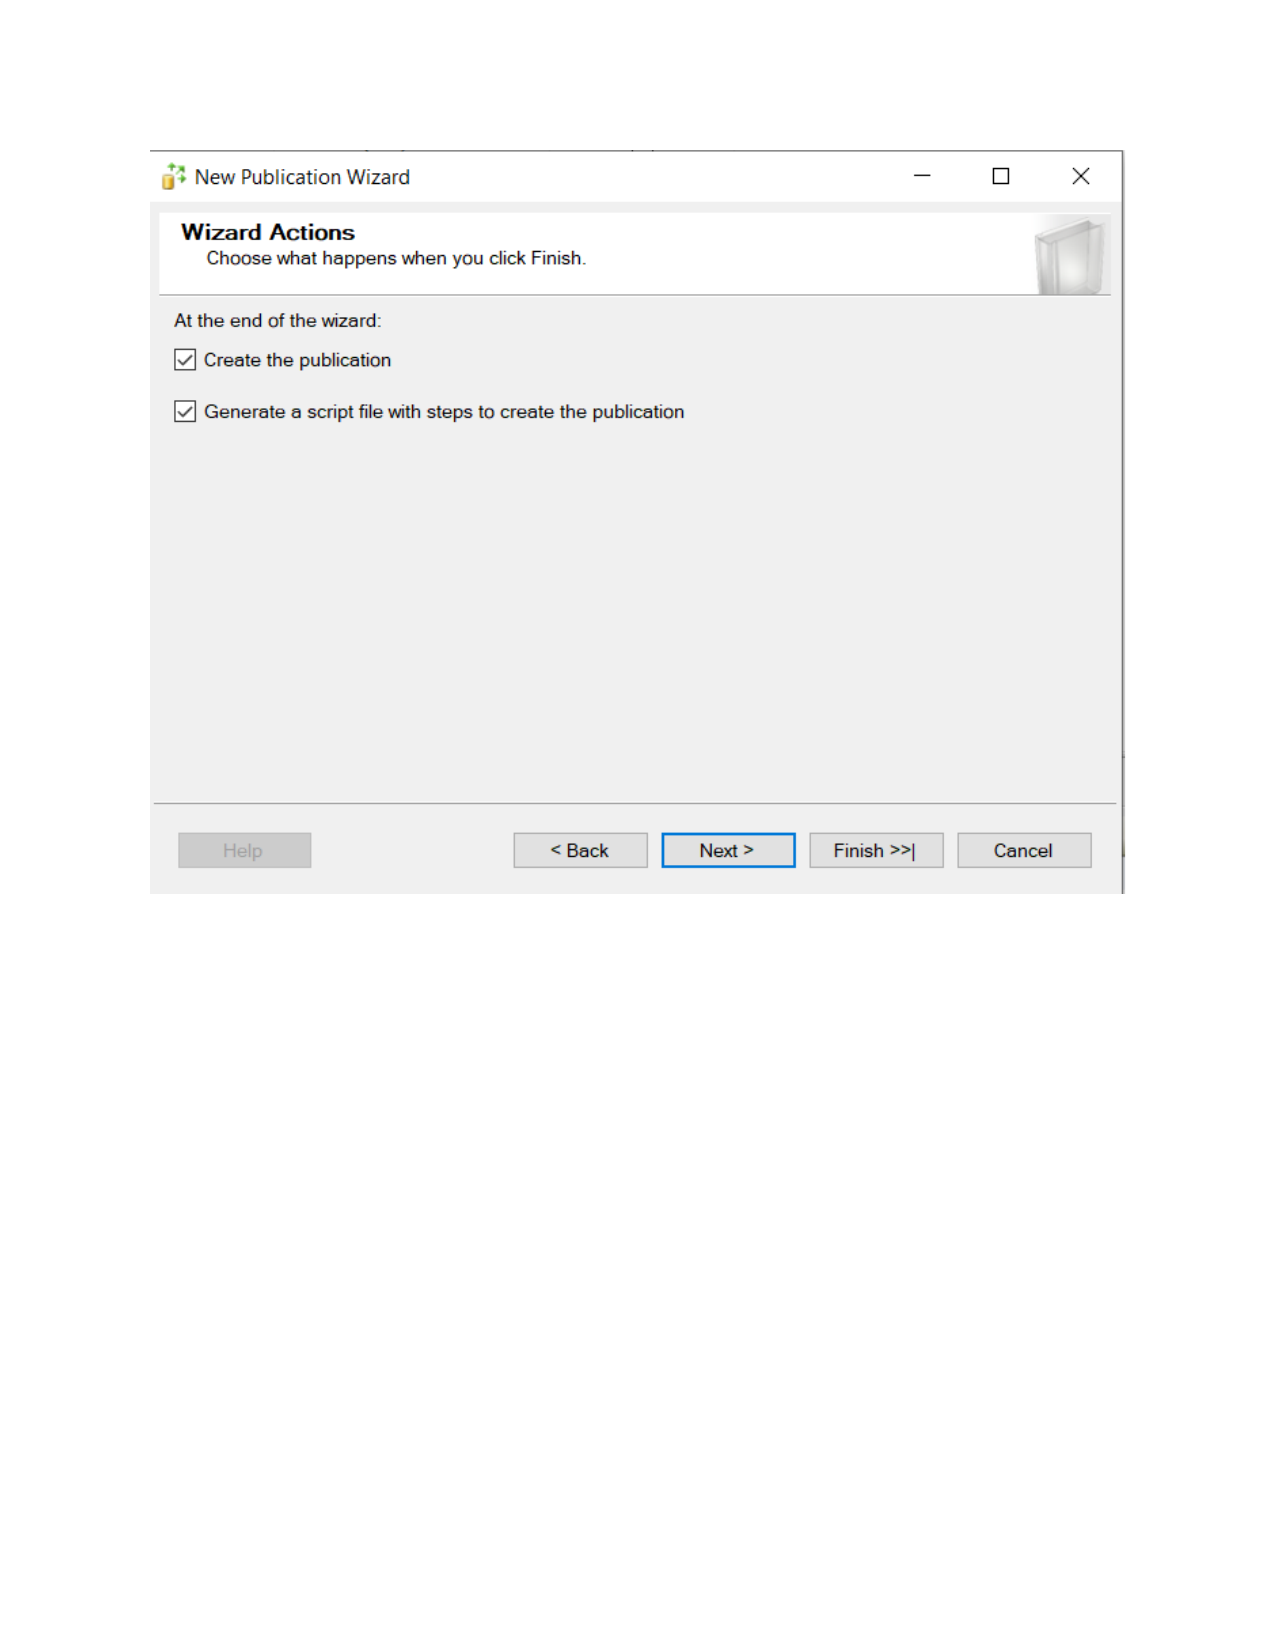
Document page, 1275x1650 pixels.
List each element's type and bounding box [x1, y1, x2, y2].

picture [150, 150, 1125, 894]
